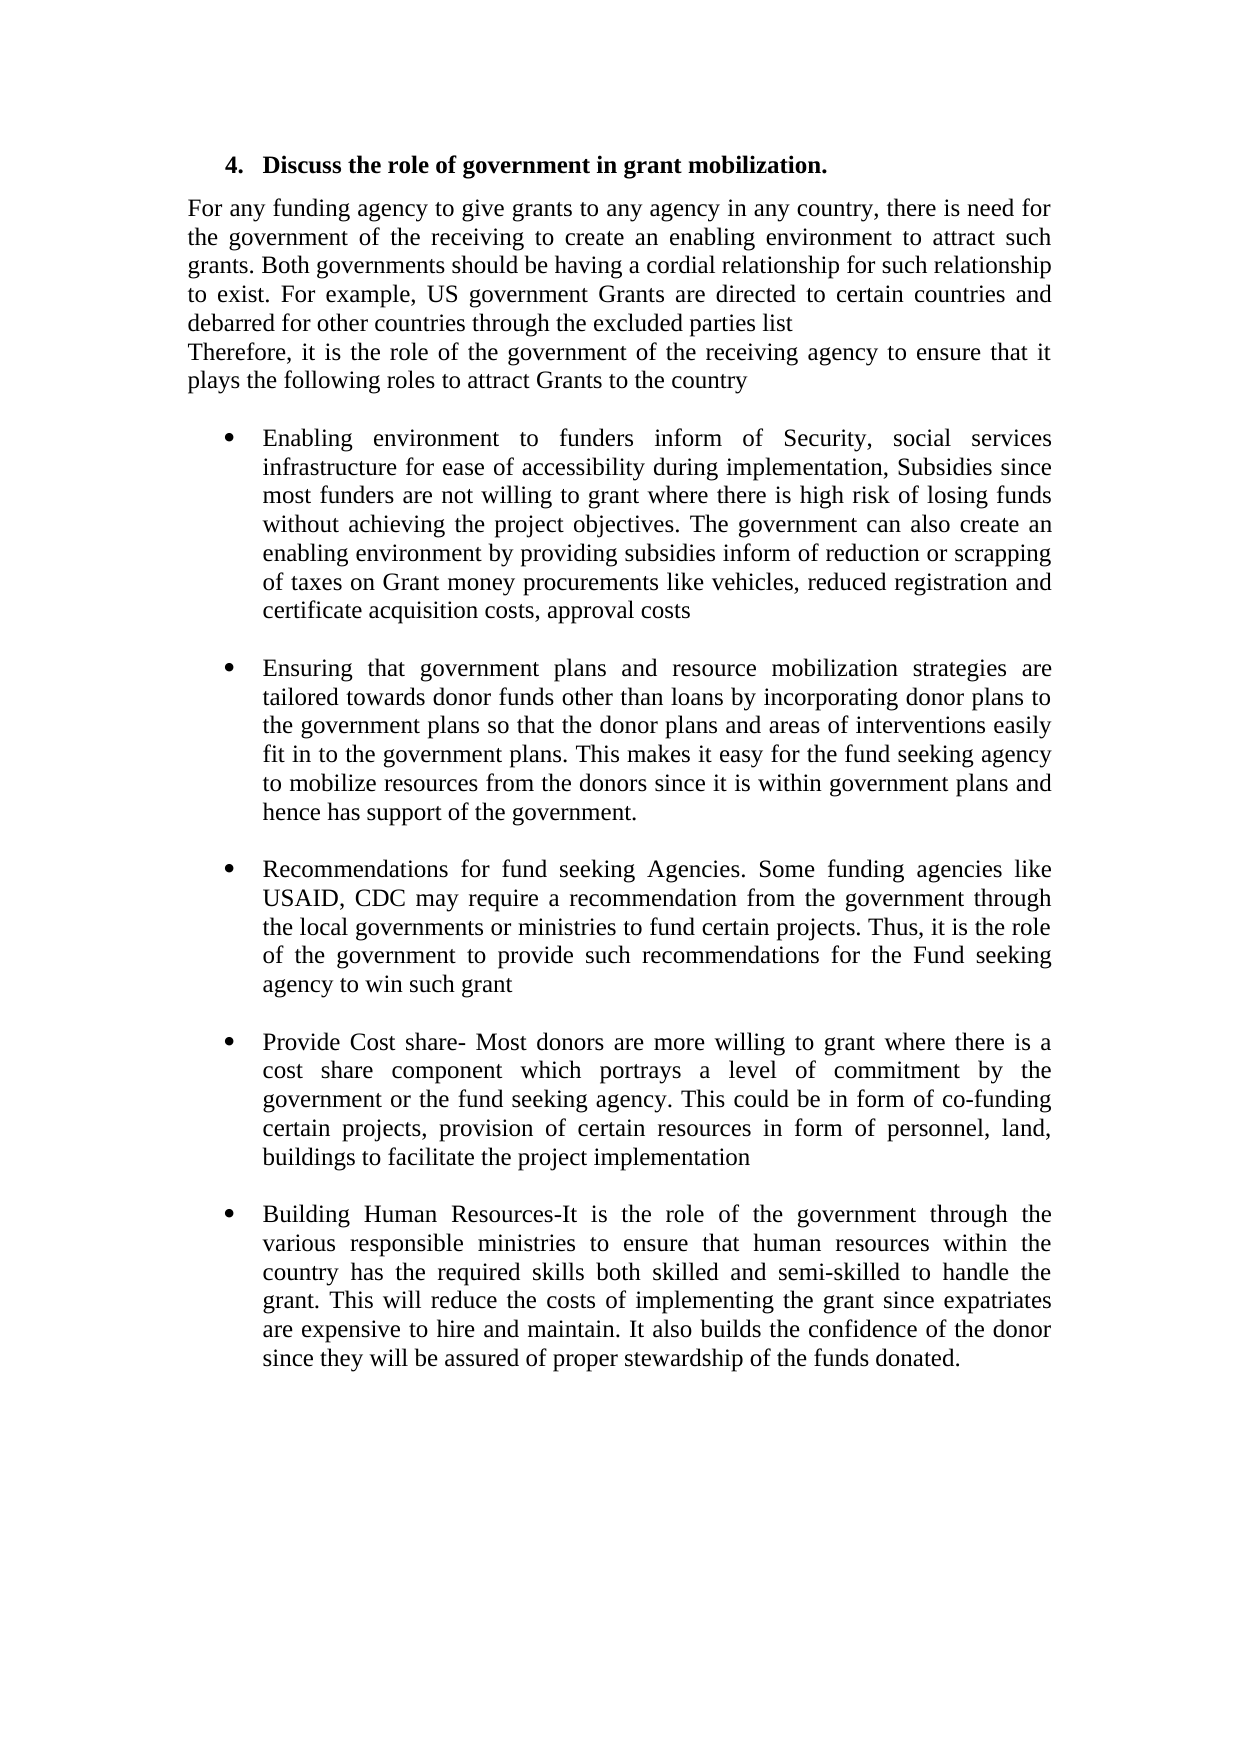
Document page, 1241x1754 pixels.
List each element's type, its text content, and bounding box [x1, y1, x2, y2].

text For any funding agency to give grants to any agency in any country, there is need for the government of the receiving to create an enabling environment to attract such grants. Both governments should be having a cordial relationship for such relationship to exist. For example, US government Grants are directed to certain countries and debarred for other countries through the excluded parties list [187, 193, 1053, 337]
list Building Human Resources-It is the role of the government through the various responsible ministries to ensure that human resources within the country has the required skills both skilled and semi-skilled to handle the grant. This will reduce the costs of implementing the grant since expatriates are expensive to hire and maintain. It also builds the confidence of the donor since they will be assured of proper stewardship of the funds donated. [225, 1199, 1053, 1372]
list Recommendations for fund seeking Agencies. Some funding agencies like USAID, CDC may require a recommendation from the government through the local governments or ministries to fund certain projects. Thus, it is the role of the government to provide such recommendations for the Fund seeking agency to win such grant [225, 854, 1053, 998]
list Provide Cost share- Most donors are more willing to grant where there is a cost share component which portrays a level of commitment by the government or the fund seeking agency. This could be in form of co-funding certain projects, provision of certain resources in form of personnel, land, buildings to facilitate the project implementation [225, 1027, 1053, 1171]
list Enabling environment to funders inform of Security, social services infrastructure for ease of accessibility during implementation, Subsidies since most funders are not willing to grant where there is high risk of losing funds without achieving the project objectives. The government can also create an enabling environment by providing subsidies inform of reduction or scrapping of taxes on Grant money procurements like vehicles, reduced registration and certificate acquisition costs, approval costs [225, 423, 1053, 624]
text Therefore, it is the role of the government of the receiving agency to ensure that it plays the following roles to attract Grants to the country [187, 337, 1053, 394]
list Discuss the role of government in grant mobilization. [225, 150, 1053, 179]
list Ensuring that government plans and resource mobilization strategies are tailored towards donor funds other than loans by incorporating donor plans to the government plans so that the donor plans and areas of interventions easily fit in to the government plans. This makes it easy for the fund seeking agency to mobilize resources from the donors since it is within government plans and hence has support of the government. [225, 653, 1053, 826]
